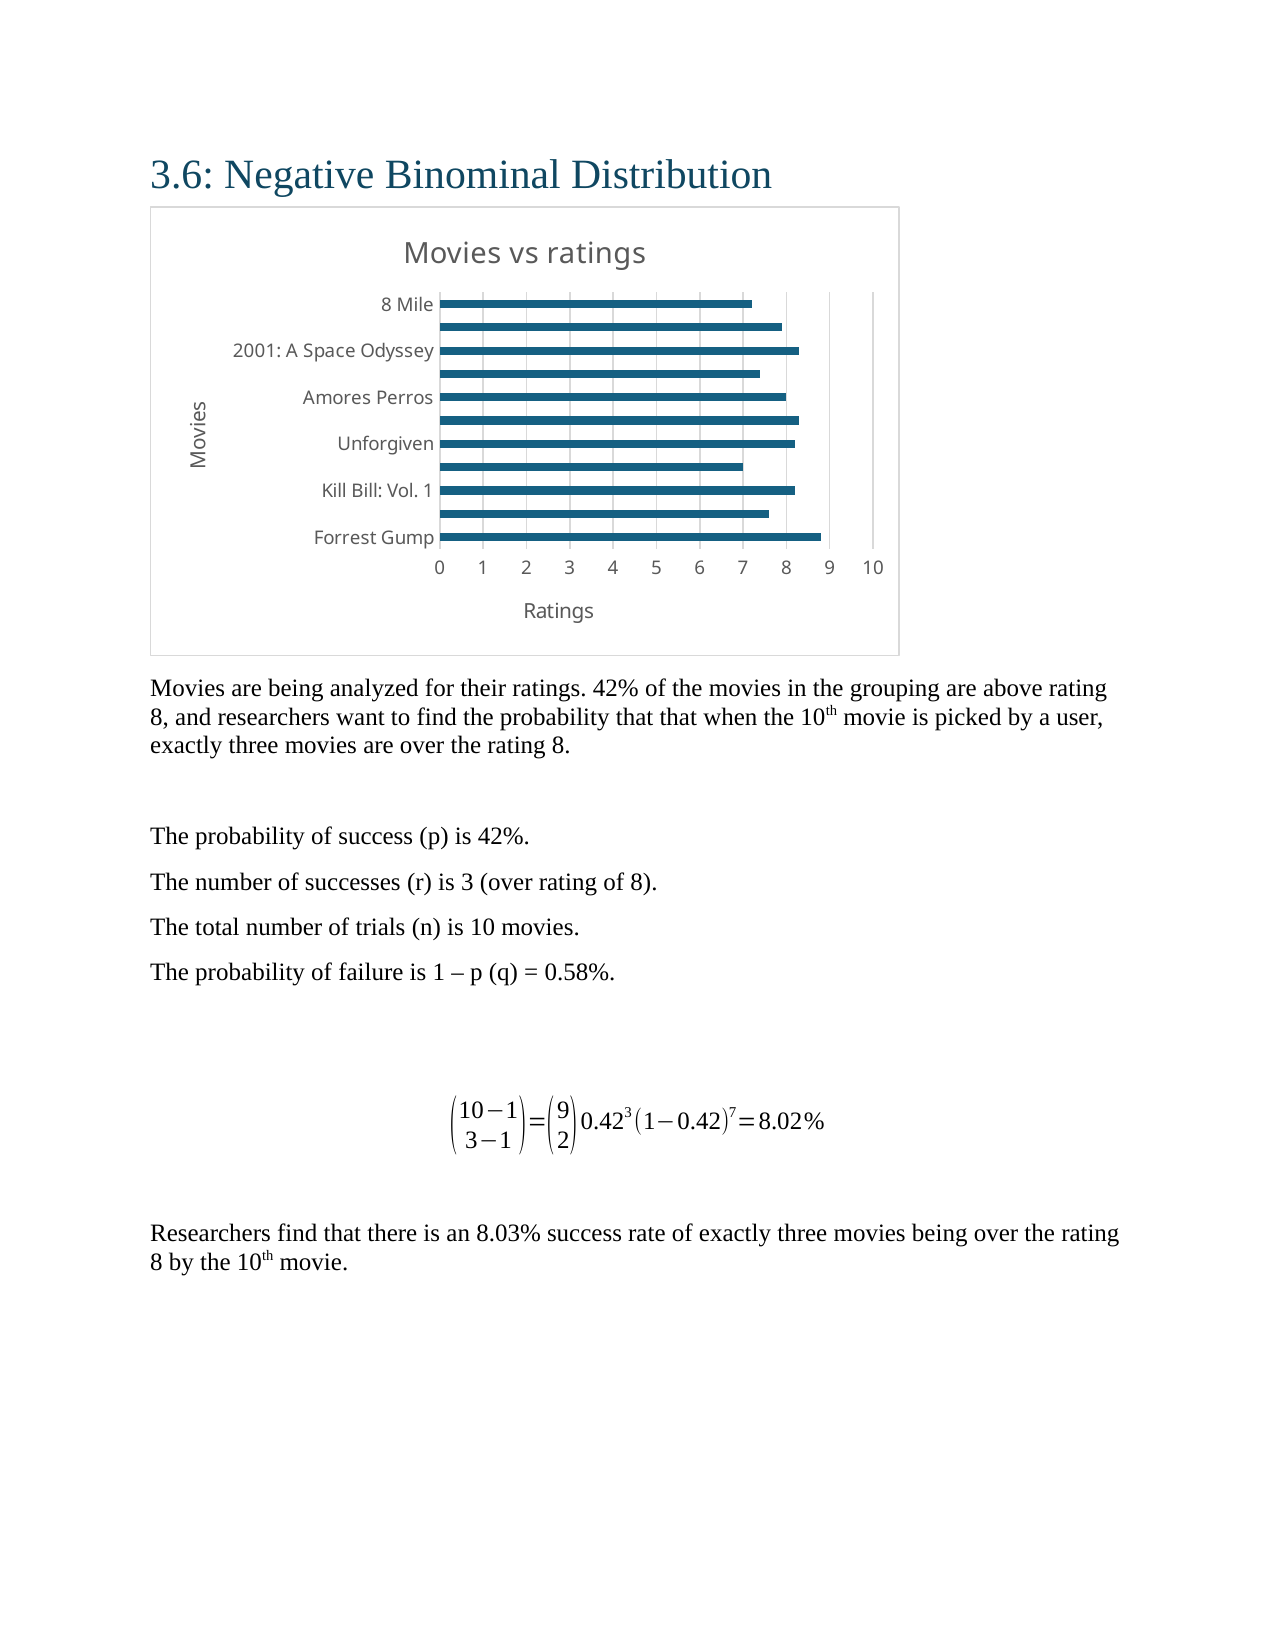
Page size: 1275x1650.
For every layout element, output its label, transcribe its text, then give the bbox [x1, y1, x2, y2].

subtitle 3.6: Negative Binominal Distribution [150, 150, 1125, 198]
text The probability of failure is 1 – p (q) = 0.58%. [150, 957, 1125, 986]
text The total number of trials (n) is 10 movies. [150, 912, 1125, 941]
text Researchers find that there is an 8.03% success rate of exactly three movies being over the rating 8 by the 10th movie. [150, 1218, 1125, 1276]
text Movies are being analyzed for their ratings. 42% of the movies in the grouping are above rating 8, and researchers want to find the probability that that when the 10th movie is picked by a user, exactly three movies are over the rating 8. [150, 673, 1125, 759]
text The probability of success (p) is 42%. [150, 821, 1125, 850]
text The number of successes (r) is 3 (over rating of 8). [150, 867, 1125, 895]
